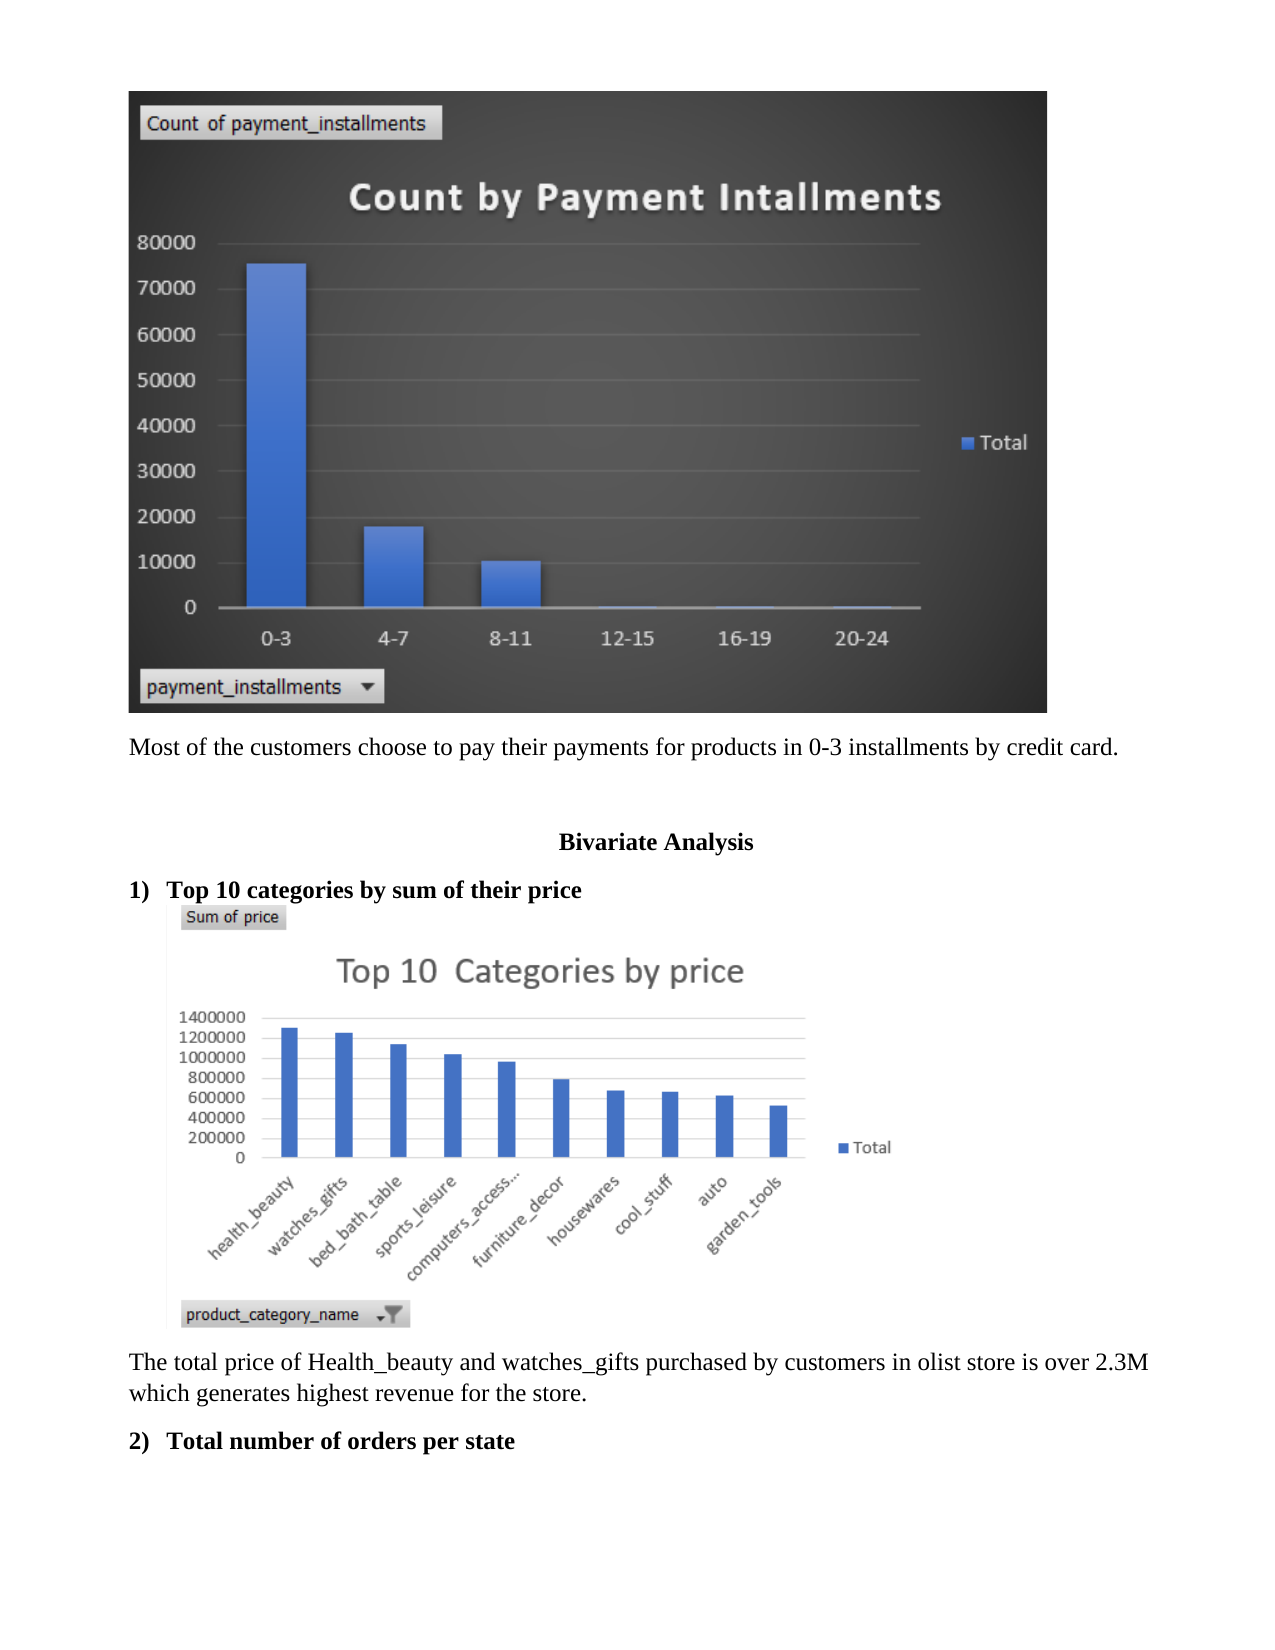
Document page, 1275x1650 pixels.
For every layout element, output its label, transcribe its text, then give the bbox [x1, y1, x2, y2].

picture [128, 91, 1048, 713]
text Most of the customers choose to pay their payments for products in 0-3 installments by credit card. [128, 732, 1184, 760]
text Bivariate Analysis [128, 827, 1184, 856]
picture [166, 905, 900, 1329]
text The total price of Health_beauty and watches_gifts purchased by customers in olist store is over 2.3M which generates highest revenue for the store. [128, 1347, 1184, 1407]
list Total number of orders per state [128, 1426, 1184, 1454]
